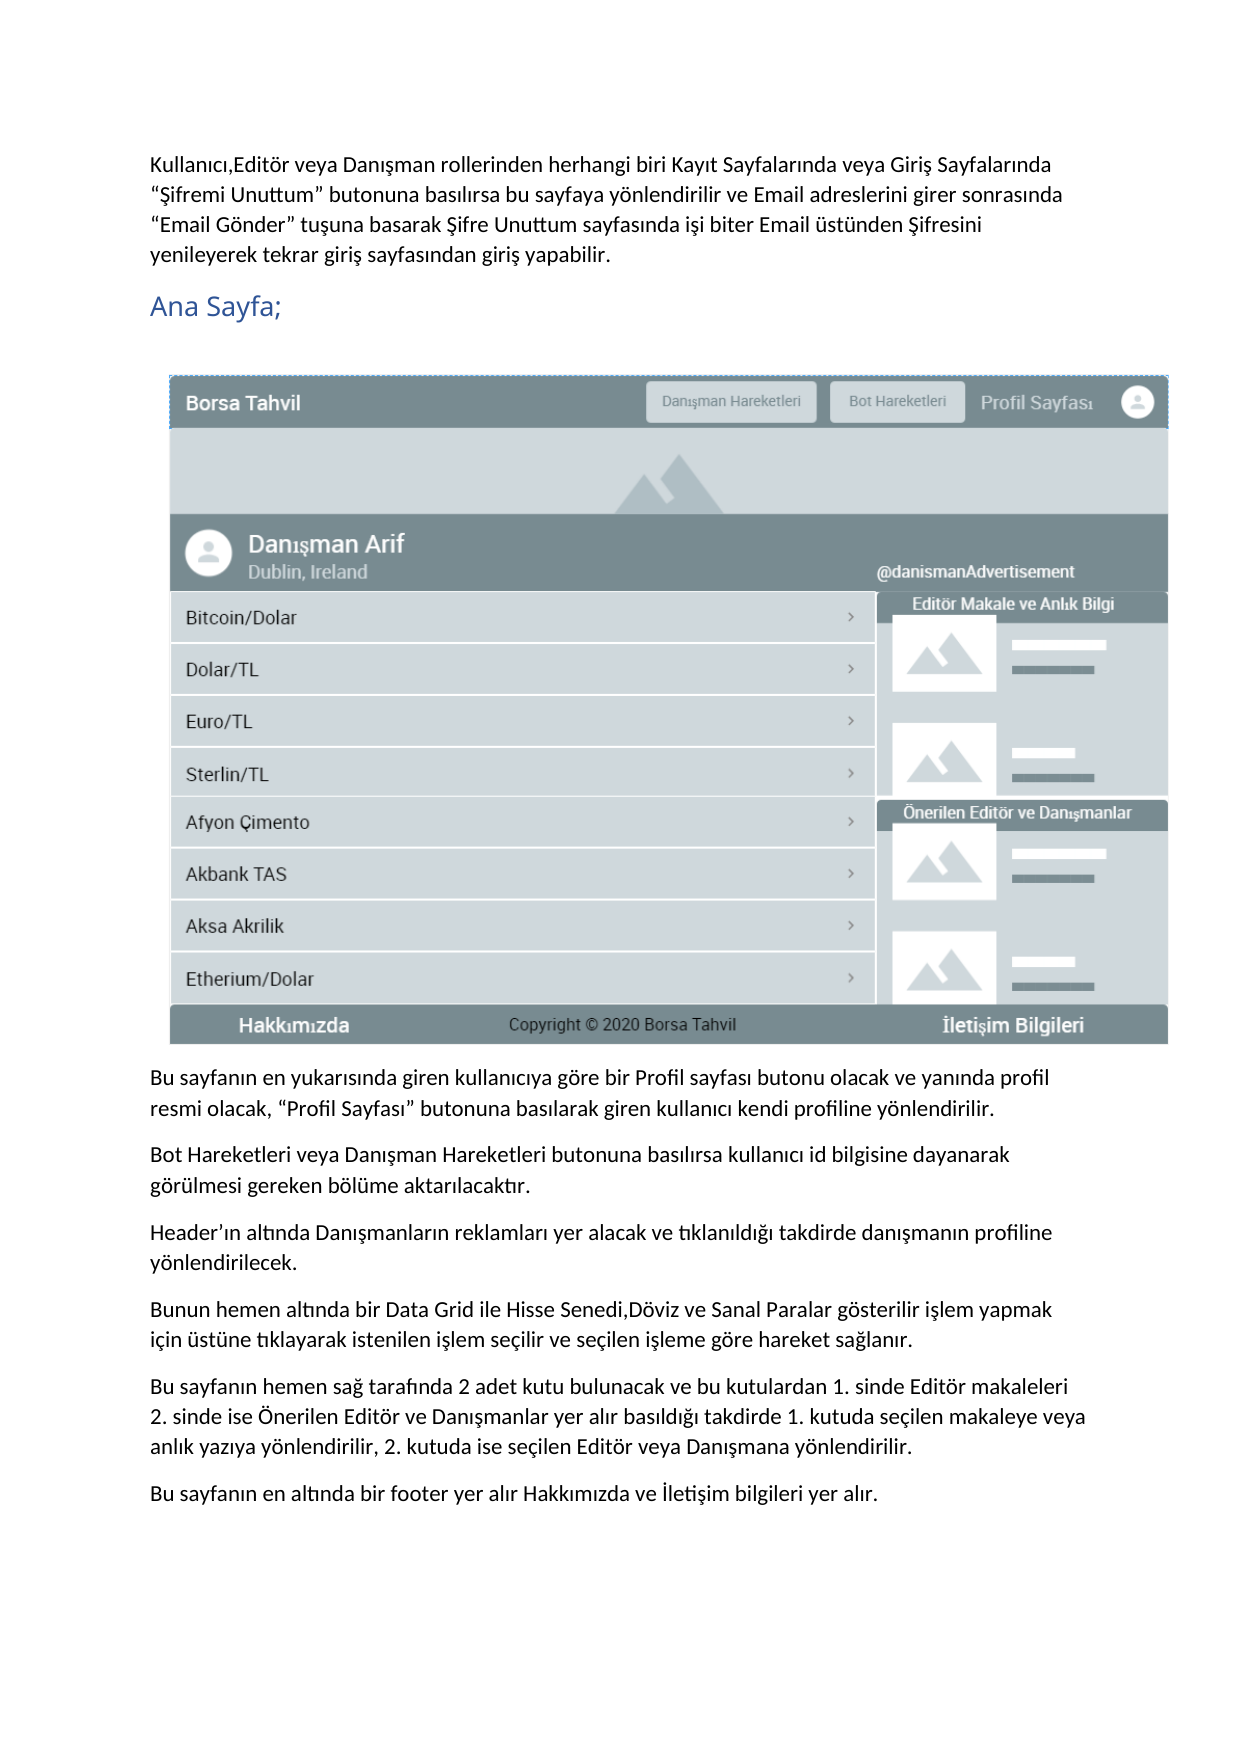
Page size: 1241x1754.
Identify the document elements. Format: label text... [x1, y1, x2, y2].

text Bu sayfanın en altında bir footer yer alır Hakkımızda ve İletişim bilgileri yer alır. [150, 1479, 1090, 1507]
text Kullanıcı,Editör veya Danışman rollerinden herhangi biri Kayıt Sayfalarında veya Giriş Sayfalarında “Şifremi Unuttum” butonuna basılırsa bu sayfaya yönlendirilir ve Email adreslerini girer sonrasında “Email Gönder” tuşuna basarak Şifre Unuttum sayfasında işi biter Email üstünden Şifresini yenileyerek tekrar giriş sayfasından giriş yapabilir. [150, 150, 1090, 269]
text Bot Hareketleri veya Danışman Hareketleri butonuna basılırsa kullanıcı id bilgisine dayanarak görülmesi gereken bölüme aktarılacaktır. [150, 1141, 1090, 1199]
text Bu sayfanın hemen sağ tarafında 2 adet kutu bulunacak ve bu kutulardan 1. sinde Editör makaleleri 2. sinde ise Önerilen Editör ve Danışmanlar yer alır basıldığı takdirde 1. kutuda seçilen makaleye veya anlık yazıya yönlendirilir, 2. kutuda ise seçilen Editör veya Danışmana yönlendirilir. [150, 1372, 1090, 1460]
text Bu sayfanın en yukarısında giren kullanıcıya göre bir Profil sayfası butonu olacak ve yanında profil resmi olacak, “Profil Sayfası” butonuna basılarak giren kullanıcı kendi profiline yönlendirilir. [150, 1063, 1090, 1122]
text Bunun hemen altında bir Data Grid ile Hisse Senedi,Döviz ve Sanal Paralar gösterilir işlem yapmak için üstüne tıklayarak istenilen işlem seçilir ve seçilen işleme göre hareket sağlanır. [150, 1295, 1090, 1353]
text Header’ın altında Danışmanların reklamları yer alacak ve tıklanıldığı takdirde danışmanın profiline yönlendirilecek. [150, 1218, 1090, 1276]
subtitle Ana Sayfa; [150, 287, 1090, 324]
